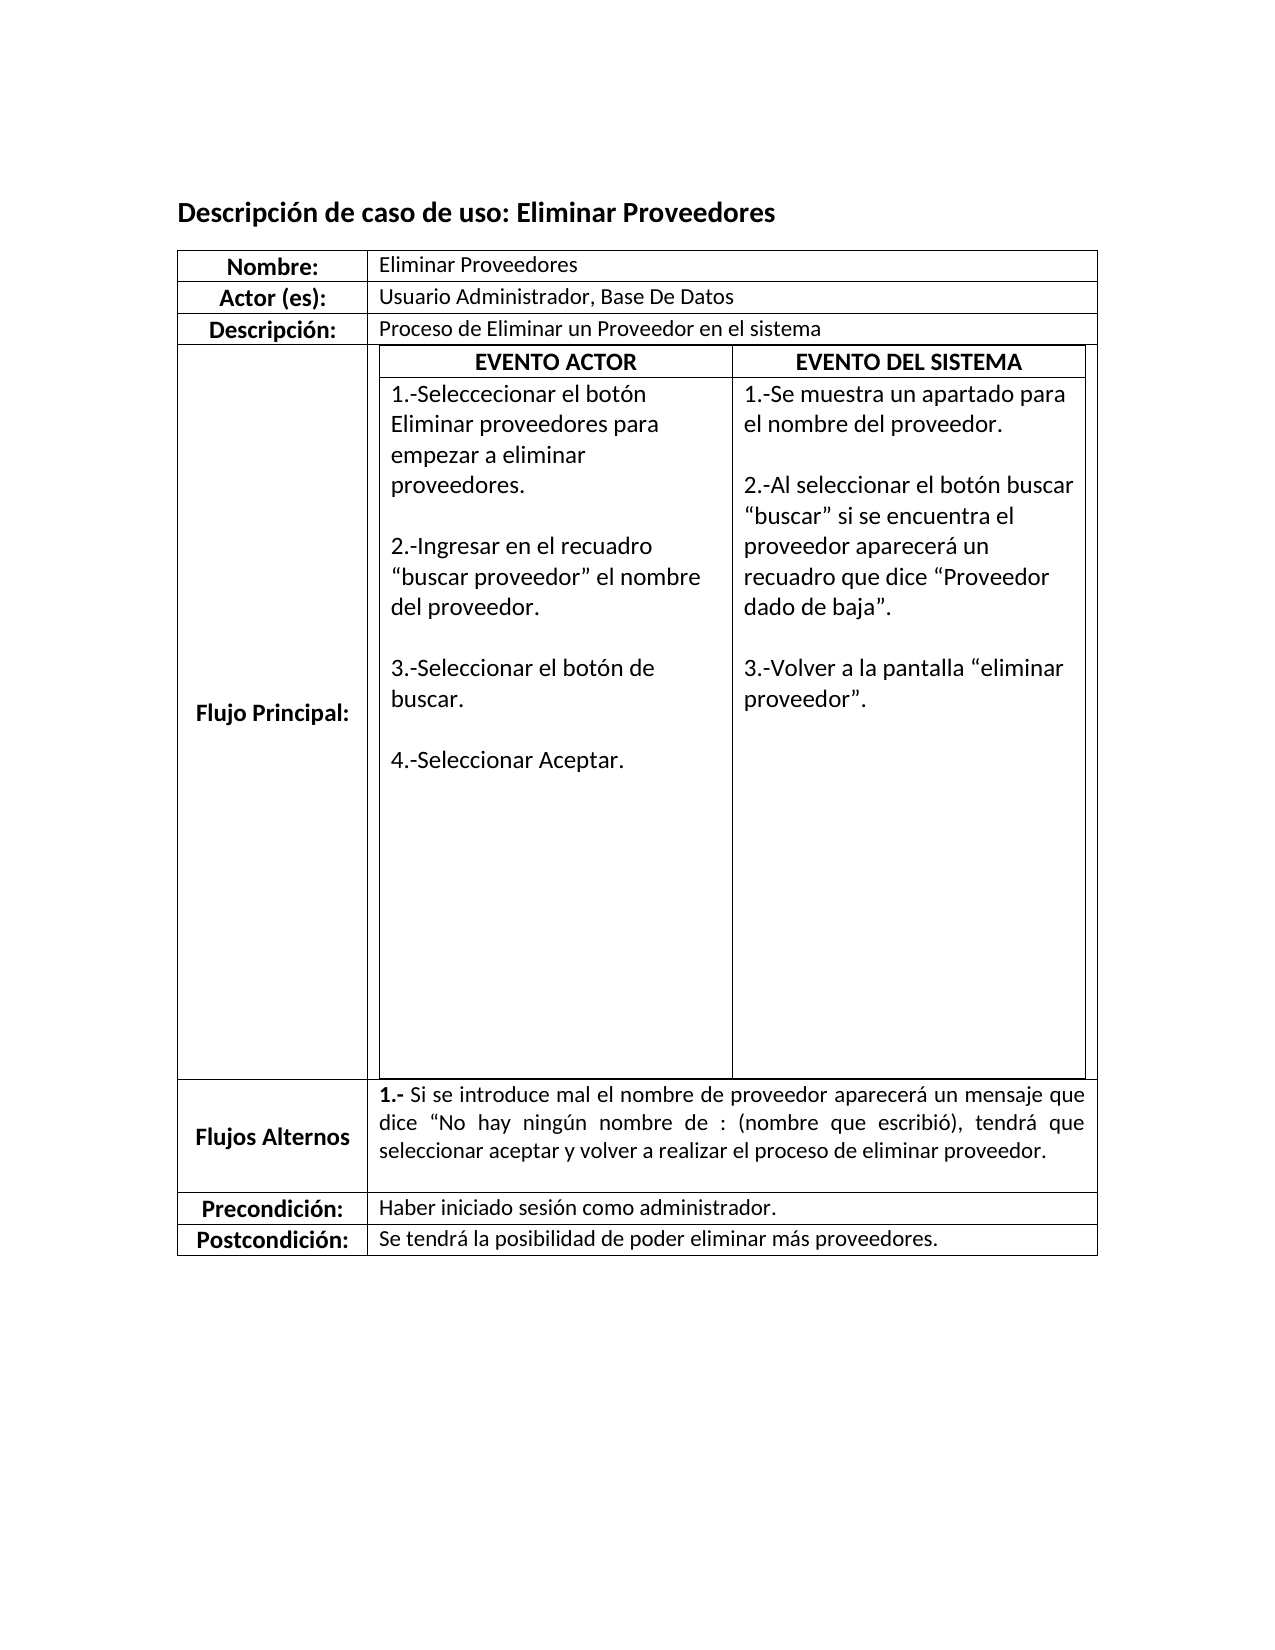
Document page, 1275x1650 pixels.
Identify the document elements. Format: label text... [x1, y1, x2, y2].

table_cell [380, 346, 732, 377]
table_cell Haber iniciado sesión como administrador. [368, 1193, 1097, 1223]
table_cell 1.- Si se introduce mal el nombre de proveedor aparecerá un mensaje que dice “No hay ningún nombre de : (nombre que escribió), tendrá que seleccionar aceptar y volver a realizar el proceso de eliminar proveedor. [368, 1080, 1097, 1192]
table_header Nombre: [178, 251, 367, 281]
table_cell [380, 378, 732, 1078]
table_cell Descripción: [178, 314, 367, 344]
table_cell [368, 345, 379, 1079]
text Descripción de caso de uso: Eliminar Proveedores [177, 194, 1098, 230]
table_cell Flujo Principal: [178, 345, 367, 1079]
table_cell [1086, 345, 1097, 1079]
table_cell Actor (es): [178, 282, 367, 313]
table_cell Se tendrá la posibilidad de poder eliminar más proveedores. [368, 1225, 1097, 1255]
table_cell Flujos Alternos [178, 1080, 367, 1192]
table_cell Precondición: [178, 1193, 367, 1223]
table_cell Proceso de Eliminar un Proveedor en el sistema [368, 314, 1097, 344]
table_header Eliminar Proveedores [368, 251, 1097, 281]
table_cell [733, 378, 1085, 1078]
table_cell Usuario Administrador, Base De Datos [368, 282, 1097, 313]
table_cell [733, 346, 1085, 377]
table_cell Postcondición: [178, 1225, 367, 1255]
